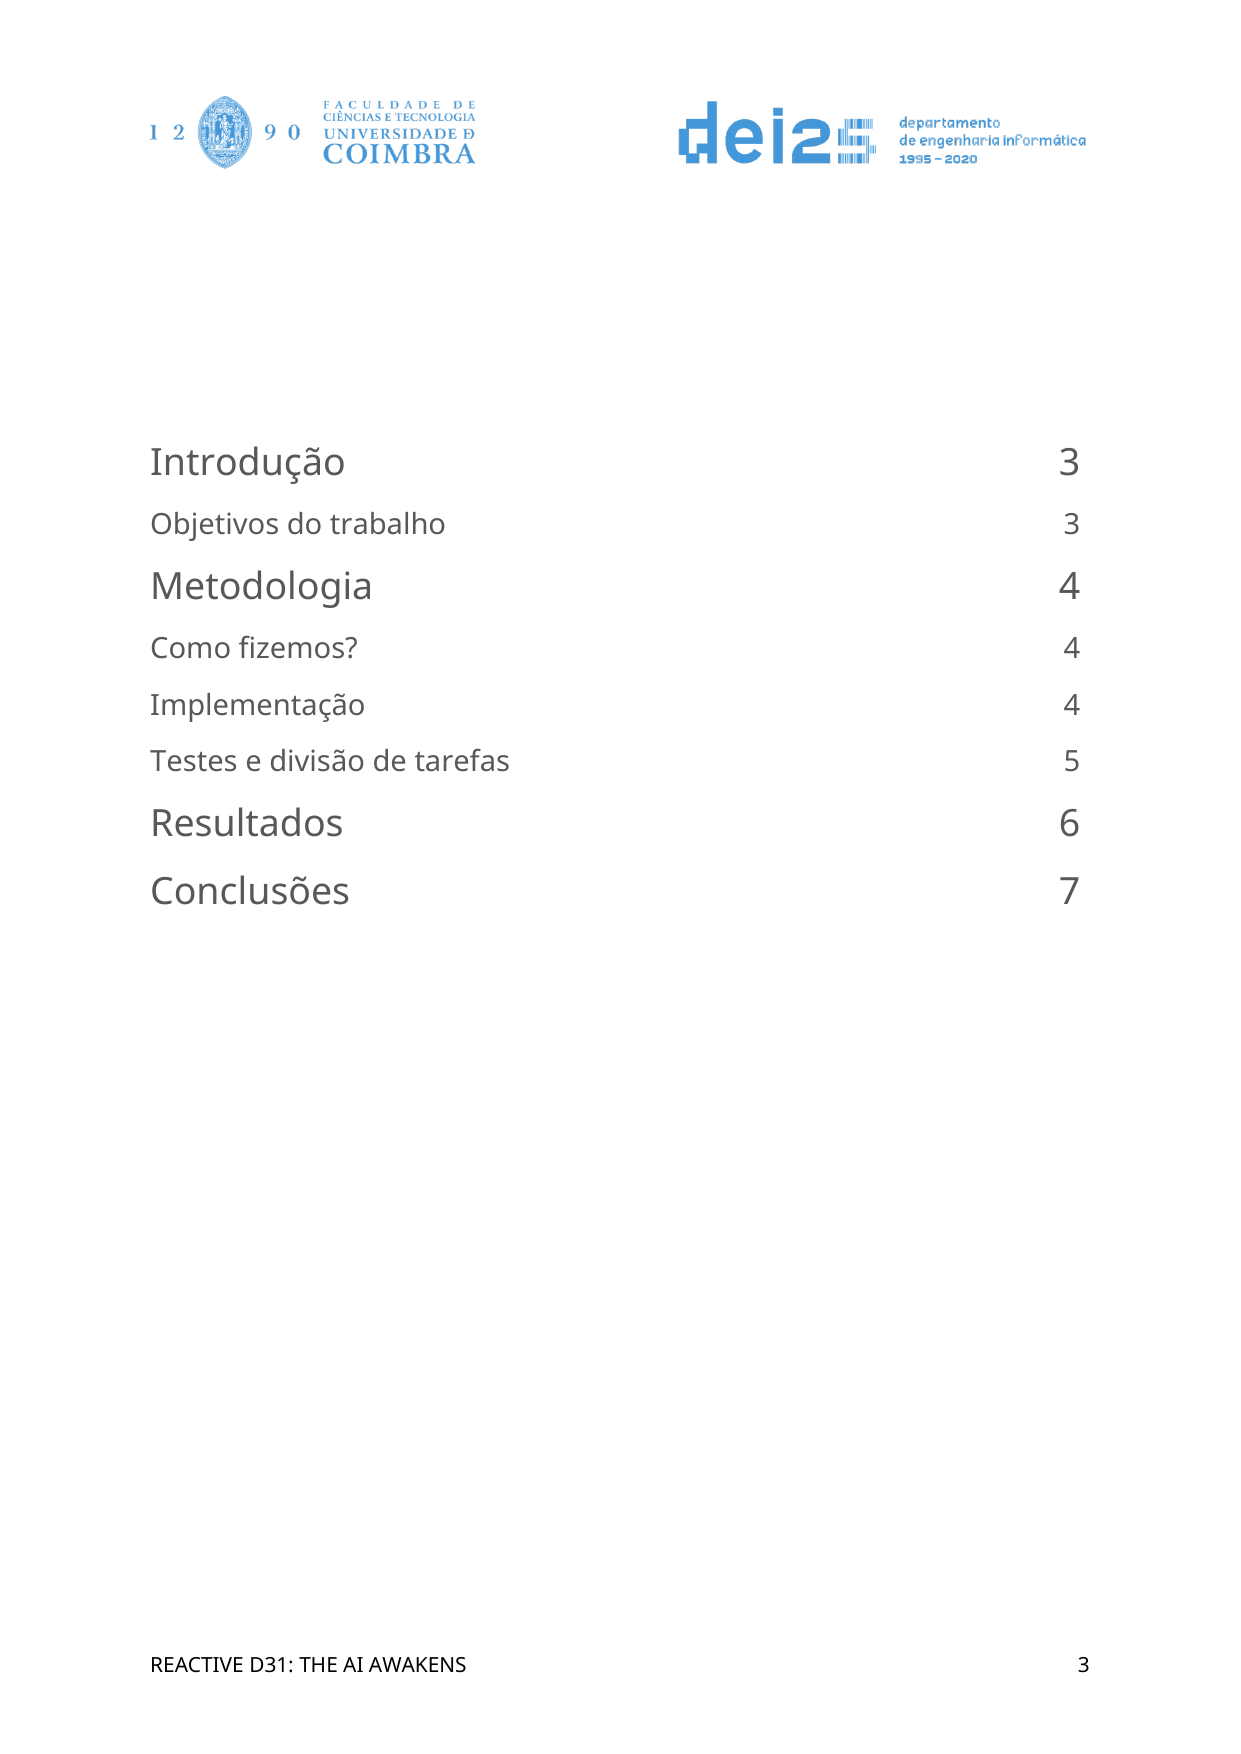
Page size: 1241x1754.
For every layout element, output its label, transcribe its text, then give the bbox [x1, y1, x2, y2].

text Metodologia 4 [150, 560, 1090, 611]
text Como fizemos? 4 [150, 627, 1090, 667]
text Implementação 4 [150, 684, 1090, 723]
text Conclusões 7 [150, 864, 1090, 915]
text Objetivos do trabalho 3 [150, 503, 1090, 543]
picture [150, 75, 1090, 194]
text Testes e divisão de tarefas 5 [150, 740, 1090, 780]
text Introdução 3 [150, 436, 1090, 487]
text Resultados 6 [150, 796, 1090, 847]
